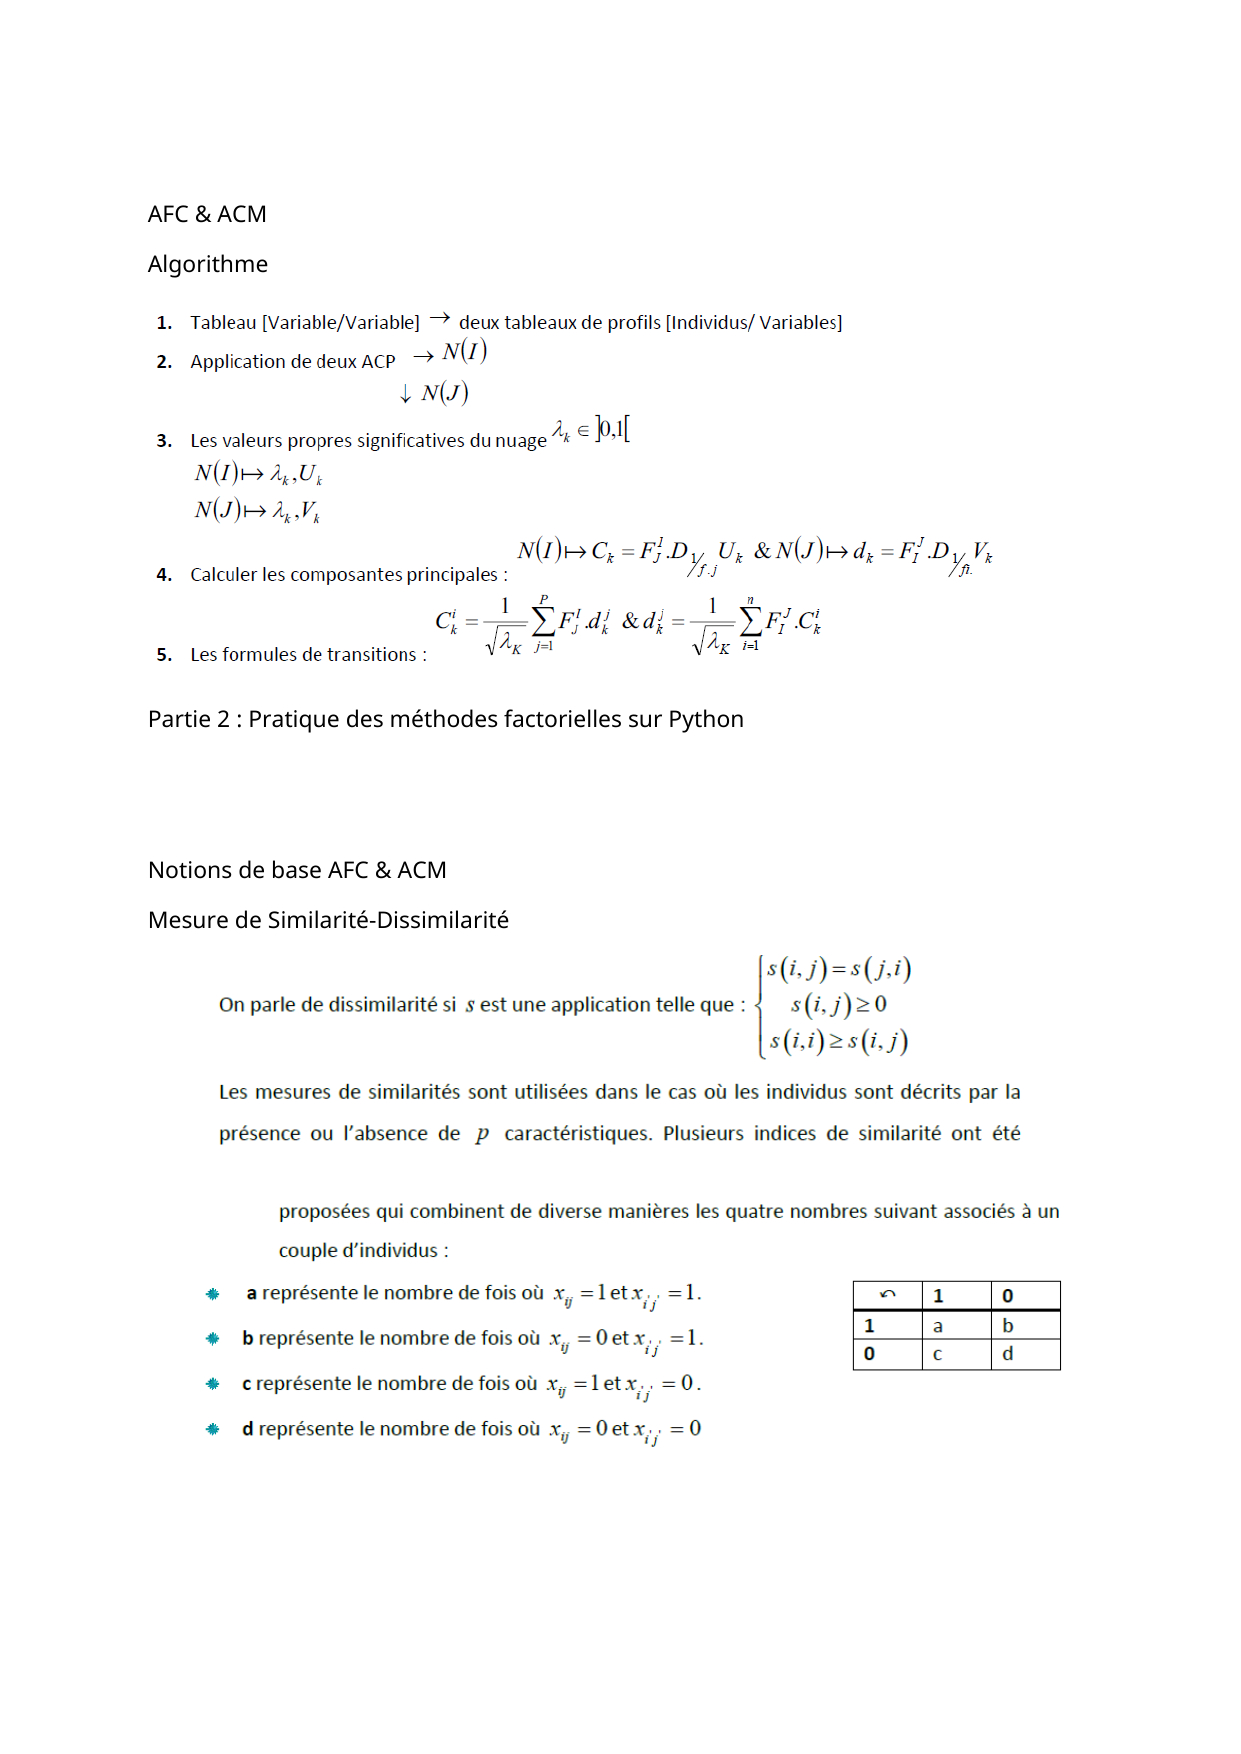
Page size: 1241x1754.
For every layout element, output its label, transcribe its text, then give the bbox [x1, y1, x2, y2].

text Notions de base AFC & ACM [148, 854, 1093, 885]
text Partie 2 : Pratique des méthodes factorielles sur Python [148, 703, 1093, 734]
text Mesure de Similarité-Dissimilarité [148, 904, 1093, 936]
picture [147, 1187, 1093, 1456]
picture [147, 955, 1093, 1169]
text AFC & ACM [148, 198, 1093, 229]
picture [147, 298, 1093, 684]
text Algorithme [148, 248, 1093, 280]
